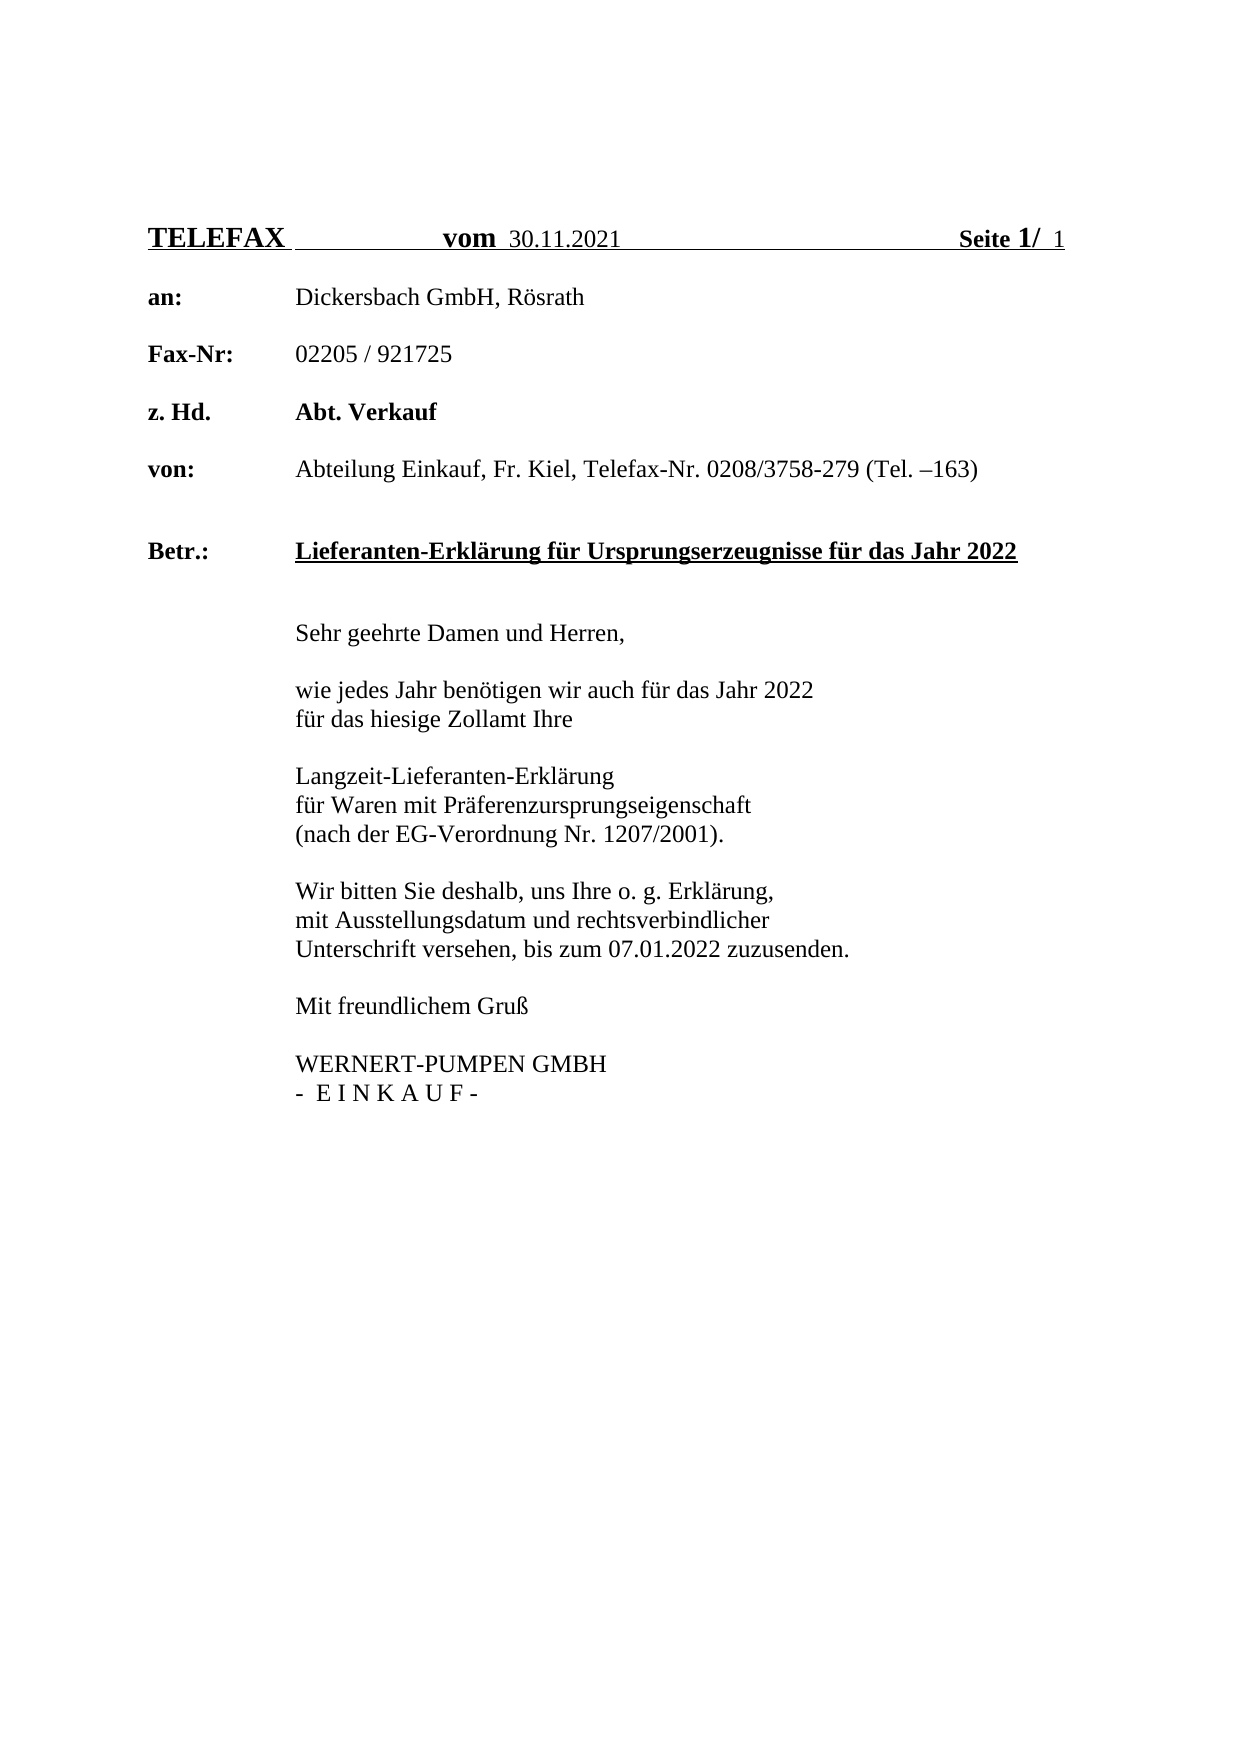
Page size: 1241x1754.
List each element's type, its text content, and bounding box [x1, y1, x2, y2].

text wie jedes Jahr benötigen wir auch für das Jahr 2022 [295, 675, 1093, 704]
text Mit freundlichem Gruß [221, 991, 1093, 1020]
subtitle Betr.: Lieferanten-Erklärung für Ursprungserzeugnisse für das Jahr 2022 [148, 536, 1093, 565]
text für Waren mit Präferenzursprungseigenschaft [295, 790, 1093, 819]
text für das hiesige Zollamt Ihre [295, 704, 1093, 733]
text z. Hd. Abt. Verkauf [148, 397, 1093, 426]
text WERNERT-PUMPEN GMBH [221, 1049, 1093, 1078]
text von: Abteilung Einkauf, Fr. Kiel, Telefax-Nr. 0208/3758-279 (Tel. –163) [148, 454, 1093, 483]
text Langzeit-Lieferanten-Erklärung [295, 761, 1093, 790]
text an: Dickersbach GmbH, Rösrath [148, 282, 1093, 311]
text - E I N K A U F - [148, 1078, 1093, 1106]
text (nach der EG-Verordnung Nr. 1207/2001). [295, 819, 1093, 848]
subtitle TELEFAX vom 30.11.2021 Seite 1/ 1 [148, 220, 1093, 253]
text Wir bitten Sie deshalb, uns Ihre o. g. Erklärung, [295, 876, 1093, 905]
text Fax-Nr: 02205 / 921725 [148, 339, 1093, 368]
text mit Ausstellungsdatum und rechtsverbindlicher [295, 905, 1093, 934]
text Unterschrift versehen, bis zum 07.01.2022 zuzusenden. [295, 934, 1093, 963]
text Sehr geehrte Damen und Herren, [221, 618, 1093, 646]
